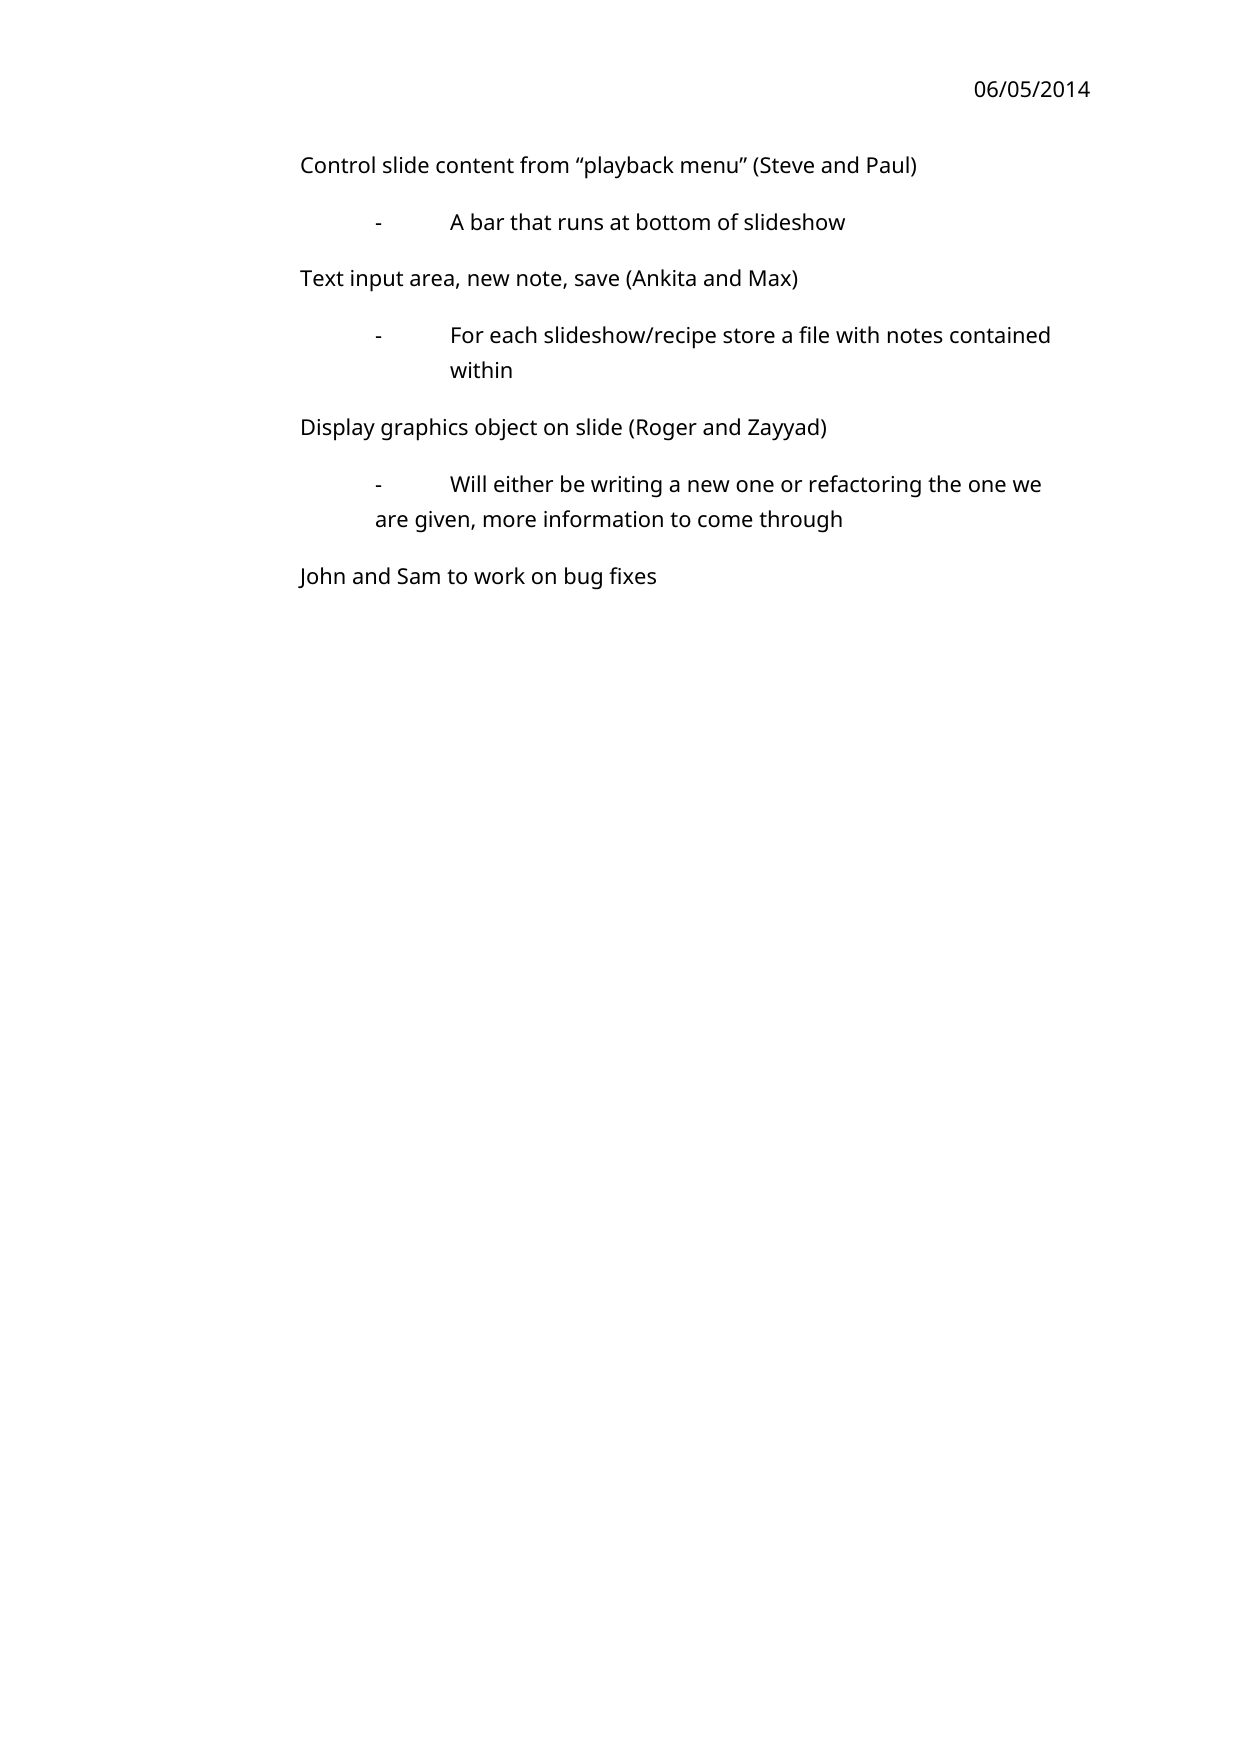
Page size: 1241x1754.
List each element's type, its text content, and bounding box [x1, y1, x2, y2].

text - Will either be writing a new one or refactoring the one we are given, more information to come through [150, 468, 1090, 534]
text - A bar that runs at bottom of slideshow [150, 207, 1090, 236]
text John and Sam to work on bug fixes [150, 561, 1090, 591]
text Display graphics object on slide (Roger and Zayyad) [150, 412, 1090, 442]
text Text input area, new note, save (Ankita and Max) [150, 263, 1090, 293]
text Control slide content from “playback menu” (Steve and Paul) [150, 150, 1090, 180]
text - For each slideshow/recipe store a file with notes contained within [150, 320, 1090, 385]
